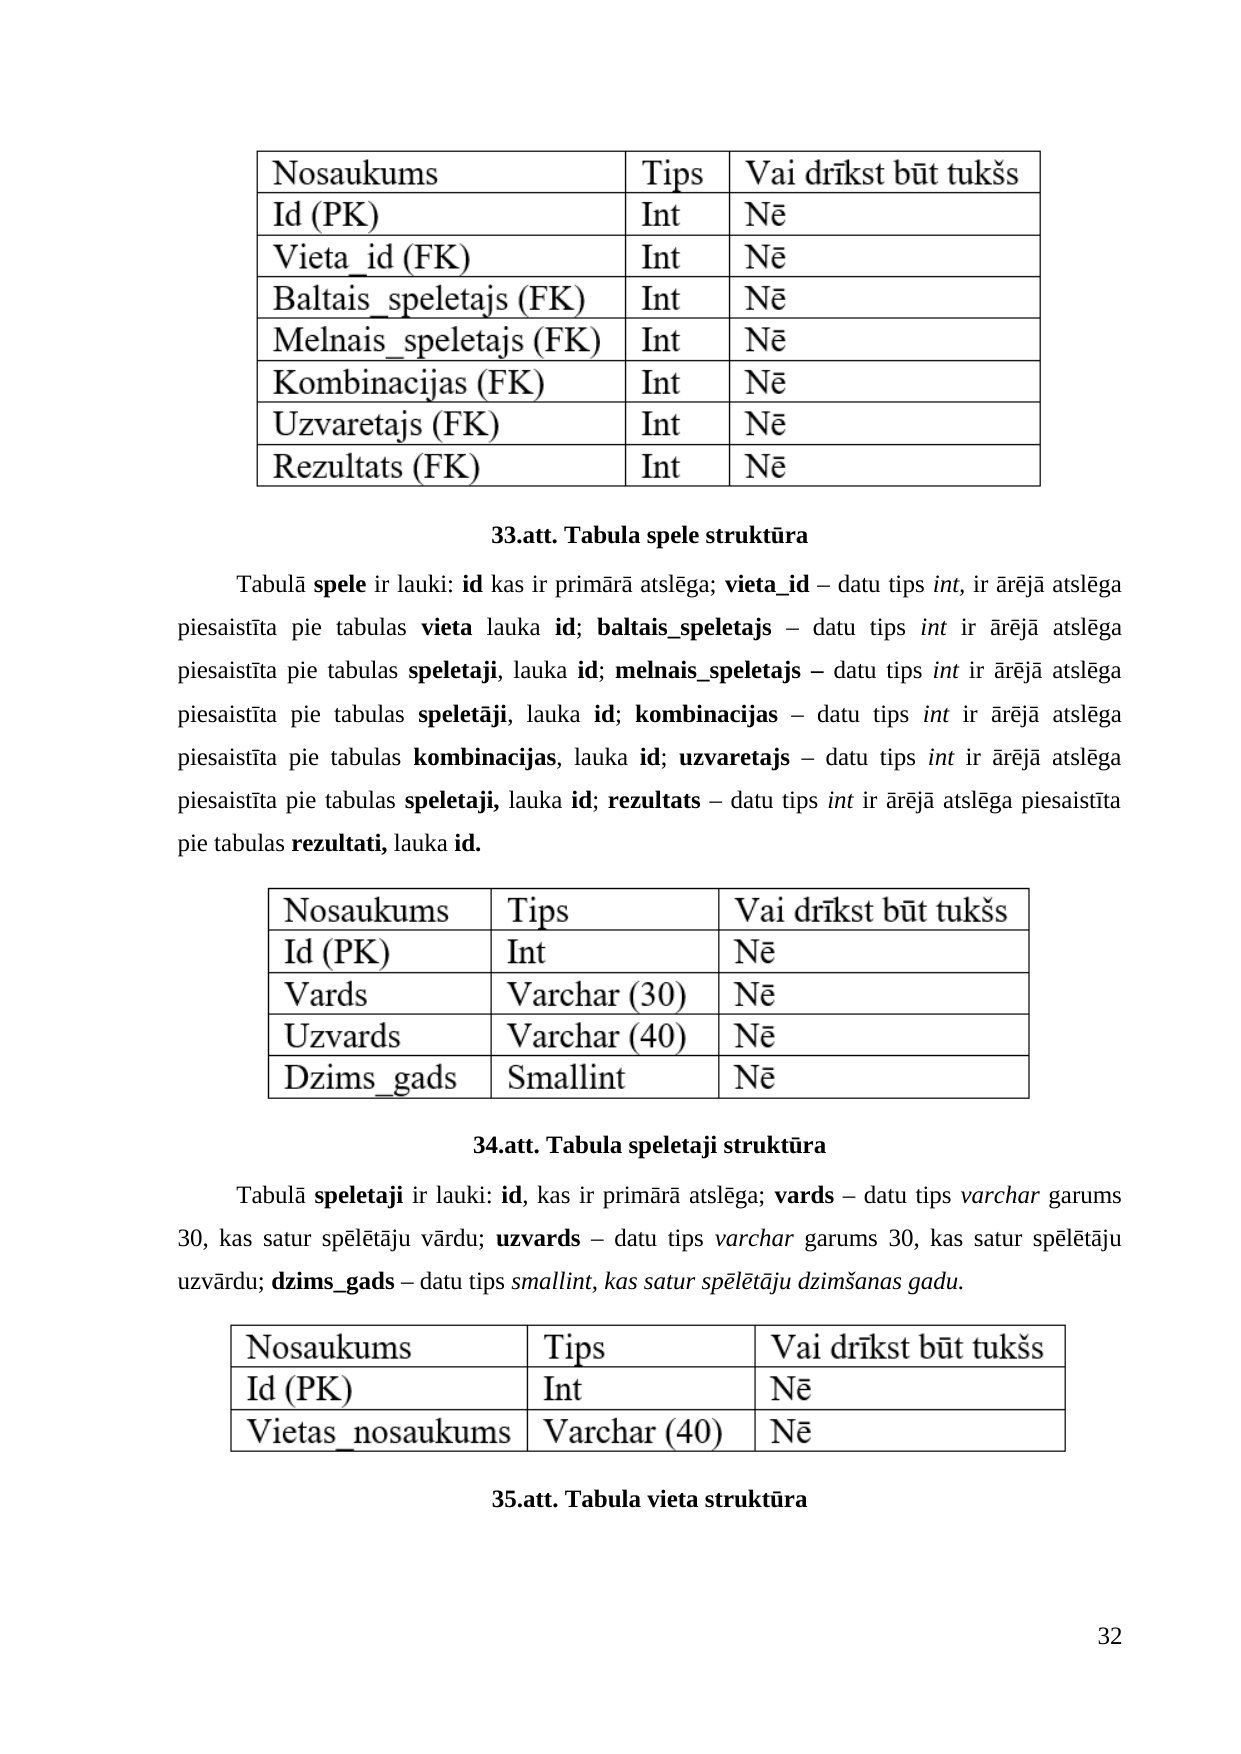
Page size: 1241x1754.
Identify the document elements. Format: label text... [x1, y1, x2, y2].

text 35.att. Tabula vieta struktūra [177, 1484, 1122, 1513]
text Tabulā speletaji ir lauki: id, kas ir primārā atslēga; vards – datu tips varchar garums 30, kas satur spēlētāju vārdu; uzvards – datu tips varchar garums 30, kas satur spēlētāju uzvārdu; dzims_gads – datu tips smallint, kas satur spēlētāju dzimšanas gadu. [177, 1180, 1122, 1295]
text 33.att. Tabula spele struktūra [177, 520, 1122, 548]
text Tabulā spele ir lauki: id kas ir primārā atslēga; vieta_id – datu tips int, ir ārējā atslēga piesaistīta pie tabulas vieta lauka id; baltais_speletajs – datu tips int ir ārējā atslēga piesaistīta pie tabulas speletaji, lauka id; melnais_speletajs – datu tips int ir ārējā atslēga piesaistīta pie tabulas speletāji, lauka id; kombinacijas – datu tips int ir ārējā atslēga piesaistīta pie tabulas kombinacijas, lauka id; uzvaretajs – datu tips int ir ārējā atslēga piesaistīta pie tabulas speletaji, lauka id; rezultats – datu tips int ir ārējā atslēga piesaistīta pie tabulas rezultati, lauka id. [177, 569, 1122, 857]
picture [228, 1322, 1071, 1457]
picture [253, 147, 1046, 493]
text 34.att. Tabula speletaji struktūra [177, 1131, 1122, 1159]
picture [263, 883, 1036, 1104]
